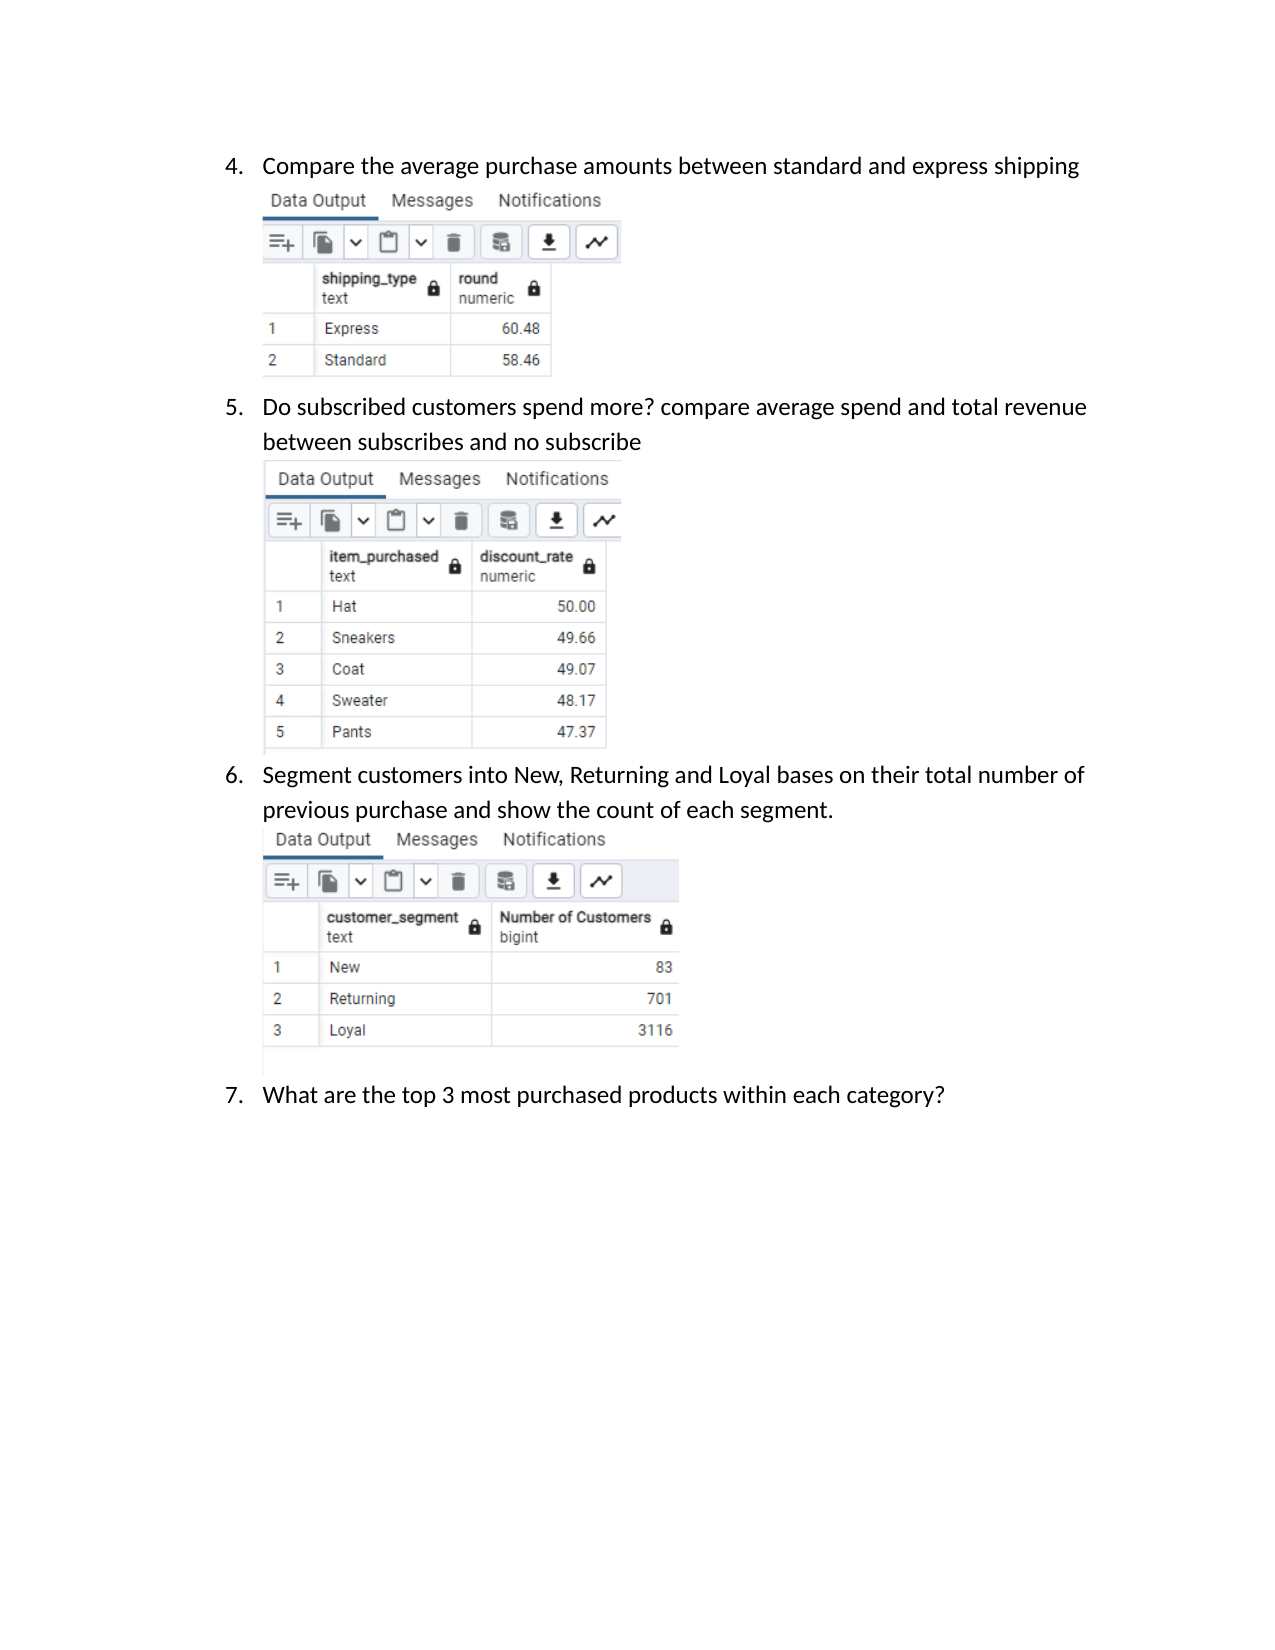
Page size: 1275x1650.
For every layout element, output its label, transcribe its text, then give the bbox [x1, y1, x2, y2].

list Compare the average purchase amounts between standard and express shipping [225, 150, 1125, 181]
list Segment customers into New, Returning and Loyal bases on their total number of previous purchase and show the count of each segment. [225, 759, 1125, 824]
picture [262, 460, 622, 755]
picture [262, 828, 679, 1076]
list What are the top 3 most purchased products within each category? [225, 1080, 1125, 1110]
list Do subscribed customers spend more? compare average spend and total revenue between subscribes and no subscribe [225, 391, 1125, 456]
picture [262, 185, 622, 387]
